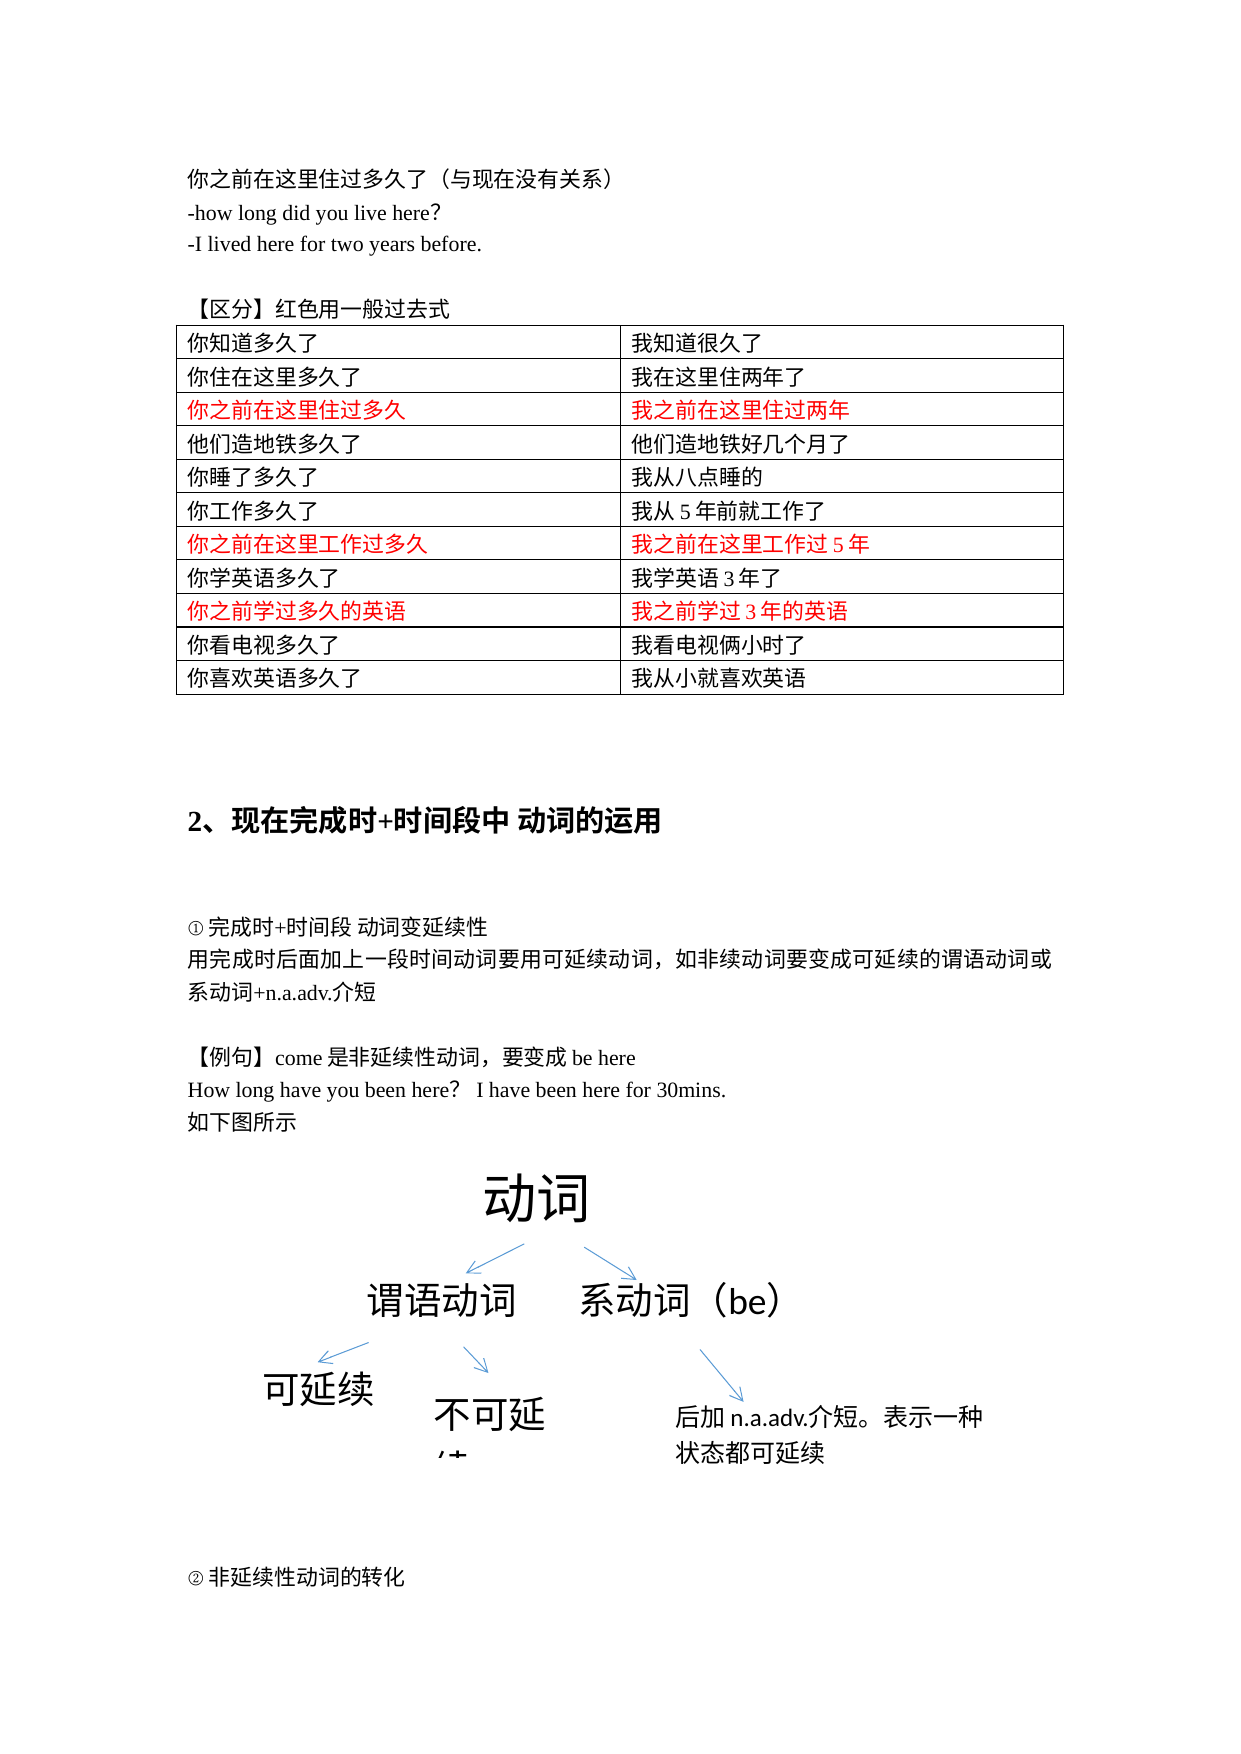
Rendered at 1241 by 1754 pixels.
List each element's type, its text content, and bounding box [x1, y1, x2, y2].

text 你之前在这里住过多久了（与现在没有关系） -how long did you live here？ [187, 162, 1053, 227]
text ①完成时+时间段 动词变延续性 [187, 909, 1053, 942]
table_header 你知道多久了 [177, 326, 620, 358]
table_cell 我从小就喜欢英语 [621, 661, 1063, 693]
table_cell 我学英语3年了 [621, 560, 1063, 593]
table_cell 你住在这里多久了 [177, 359, 620, 392]
table_header 我知道很久了 [621, 326, 1063, 358]
table_cell 他们造地铁好几个月了 [621, 426, 1063, 459]
table_cell 你之前学过多久的英语 [177, 594, 620, 626]
text -I lived here for two years before. [187, 227, 1053, 259]
table_cell 你之前在这里工作过多久 [177, 527, 620, 559]
table_cell 我从八点睡的 [621, 460, 1063, 492]
table_cell 你之前在这里住过多久 [177, 393, 620, 425]
table_cell 你喜欢英语多久了 [177, 661, 620, 693]
table_cell 我之前学过3年的英语 [621, 594, 1063, 626]
text 【例句】come是非延续性动词，要变成be here How long have you been here？ I have been here for 30mins. 如下图所示 [187, 1039, 1053, 1137]
text 【区分】红色用一般过去式 [187, 292, 1053, 324]
text 用完成时后面加上一段时间动词要用可延续动词，如非续动词要变成可延续的谓语动词或系动词+n.a.adv.介短 [187, 942, 1053, 1007]
table_cell 你睡了多久了 [177, 460, 620, 492]
table_cell 我看电视俩小时了 [621, 628, 1063, 660]
table_cell 我之前在这里住过两年 [621, 393, 1063, 425]
table_cell 你学英语多久了 [177, 560, 620, 593]
table_cell 我在这里住两年了 [621, 359, 1063, 392]
table_cell 我从5年前就工作了 [621, 493, 1063, 526]
subtitle 2、现在完成时+时间段中 动词的运用 [187, 787, 1053, 852]
table_cell 你工作多久了 [177, 493, 620, 526]
table_cell 我之前在这里工作过5年 [621, 527, 1063, 559]
table_cell 他们造地铁多久了 [177, 426, 620, 459]
table_cell 你看电视多久了 [177, 628, 620, 660]
text ②非延续性动词的转化 [187, 1559, 1053, 1592]
